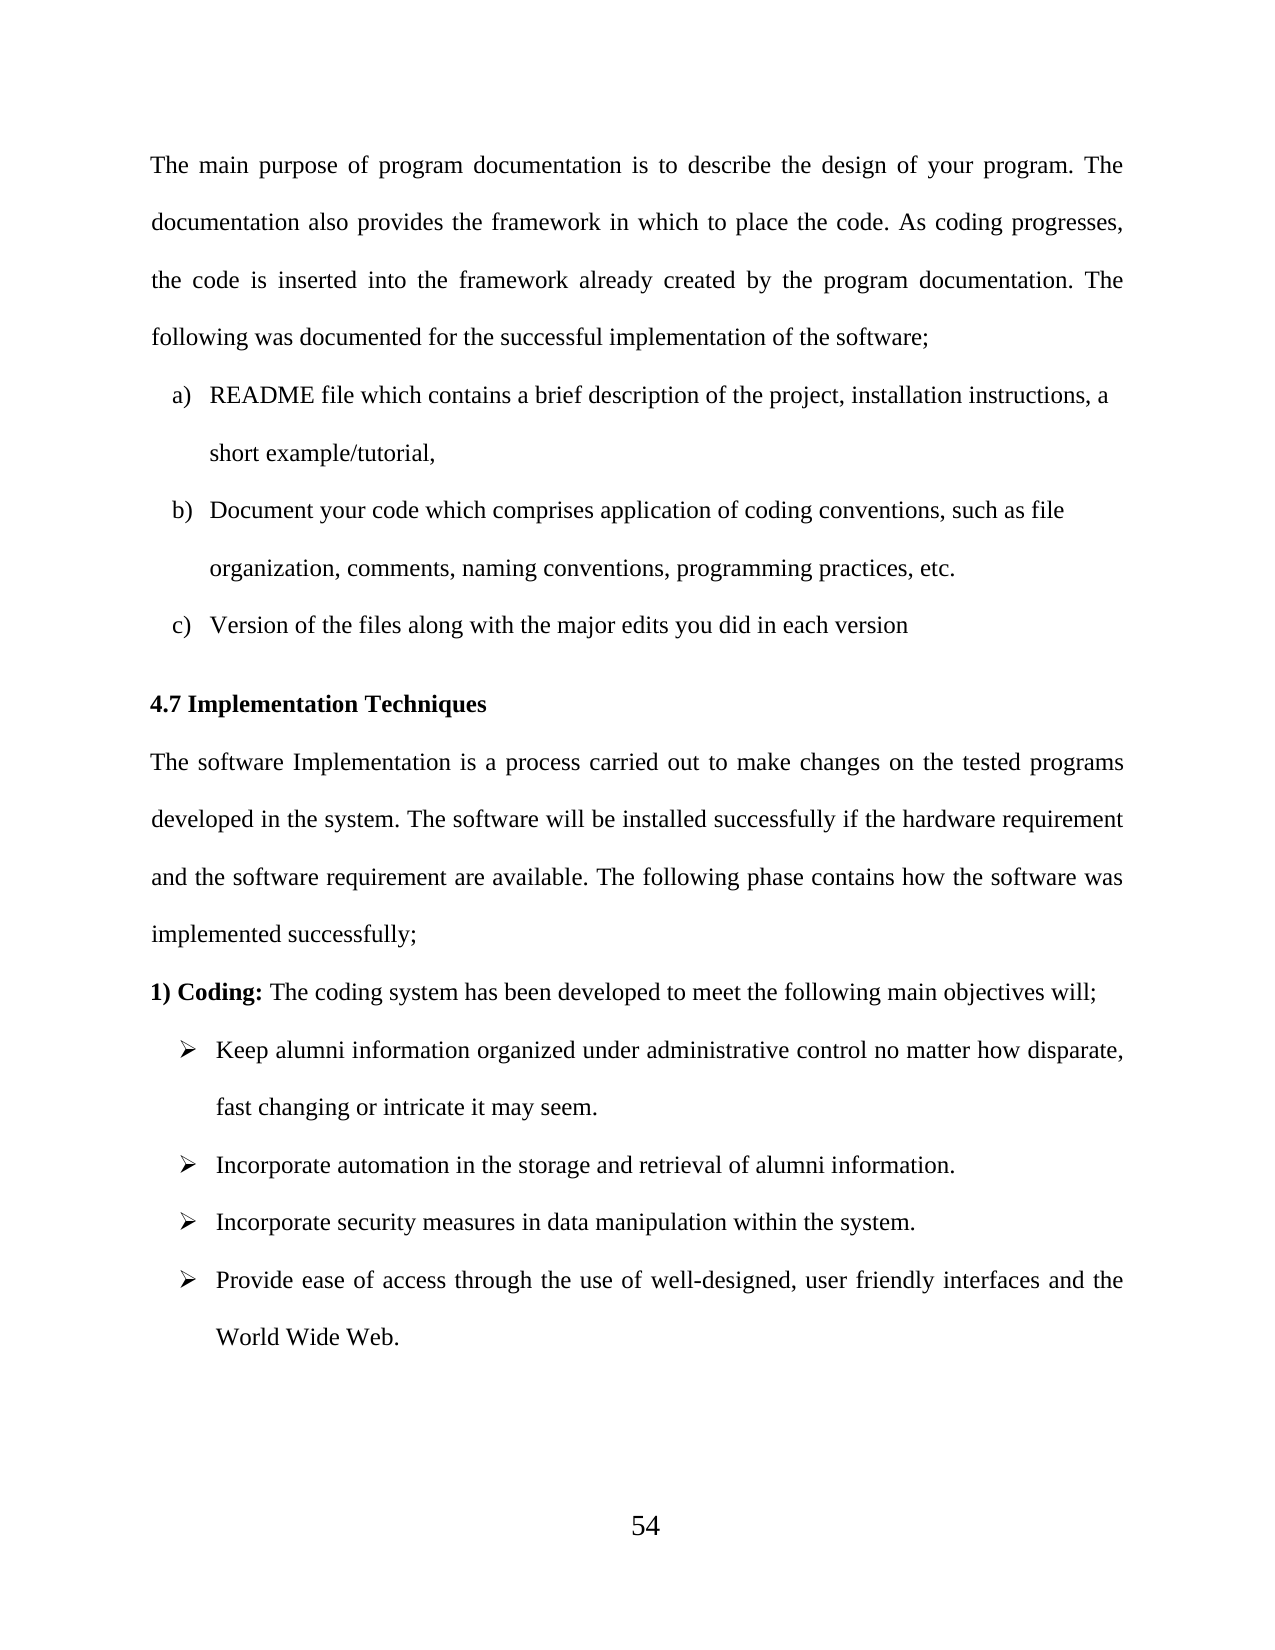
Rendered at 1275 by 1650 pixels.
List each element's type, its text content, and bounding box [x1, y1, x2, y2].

text The main purpose of program documentation is to describe the design of your program. The documentation also provides the framework in which to place the code. As coding progresses, the code is inserted into the framework already created by the program documentation. The following was documented for the successful implementation of the software; [150, 150, 1125, 351]
list Incorporate automation in the storage and retrieval of alumni information. [178, 1150, 1125, 1179]
list Document your code which comprises application of coding conventions, such as file organization, comments, naming conventions, programming practices, etc. [172, 496, 1125, 582]
list Version of the files along with the major edits you did in each version [172, 611, 1125, 639]
text 4.7 Implementation Techniques [150, 689, 1125, 718]
text The software Implementation is a process carried out to make changes on the tested programs developed in the system. The software will be installed successfully if the hardware requirement and the software requirement are available. The following phase contains how the software was implemented successfully; [150, 747, 1125, 948]
list README file which contains a brief description of the project, installation instructions, a short example/tutorial, [172, 381, 1125, 467]
list Keep alumni information organized under administrative control no matter how disparate, fast changing or intricate it may seem. [178, 1035, 1125, 1121]
list Incorporate security measures in data manipulation within the system. [178, 1207, 1125, 1236]
list Provide ease of access through the use of well-designed, user friendly interfaces and the World Wide Web. [178, 1265, 1125, 1351]
text 1) Coding: The coding system has been developed to meet the following main objectives will; [150, 977, 1125, 1006]
